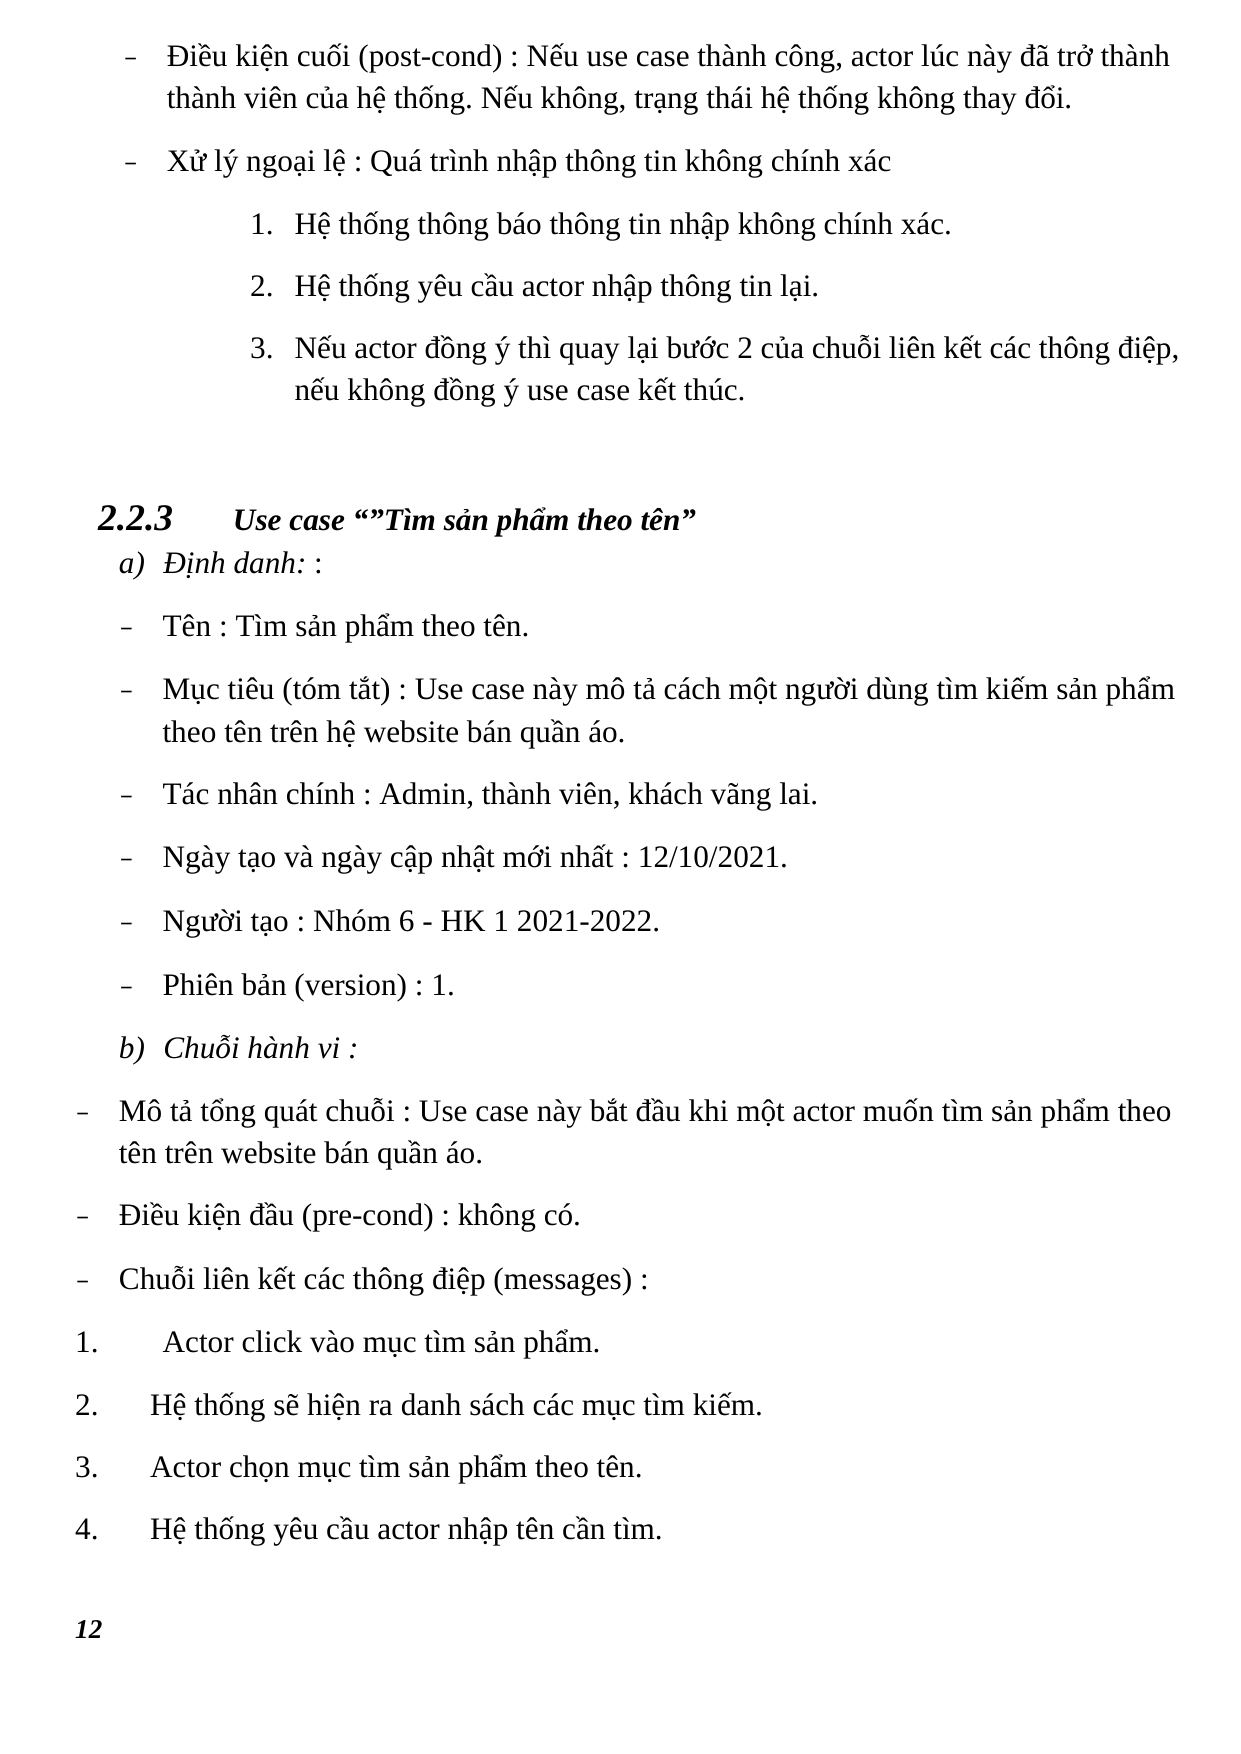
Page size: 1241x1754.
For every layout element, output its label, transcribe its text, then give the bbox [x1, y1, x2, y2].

list Hệ thống thông báo thông tin nhập không chính xác. [250, 206, 1200, 241]
list Điều kiện đầu (pre-cond) : không có. [75, 1196, 1200, 1234]
list Hệ thống sẽ hiện ra danh sách các mục tìm kiếm. [75, 1386, 1200, 1422]
list Tác nhân chính : Admin, thành viên, khách vãng lai. [119, 775, 1200, 812]
list Điều kiện cuối (post-cond) : Nếu use case thành công, actor lúc này đã trở thành thành viên của hệ thống. Nếu không, trạng thái hệ thống không thay đổi. [123, 37, 1200, 116]
list Chuỗi liên kết các thông điệp (messages) : [75, 1260, 1200, 1297]
list Định danh: : [119, 545, 1200, 581]
list Xử lý ngoại lệ : Quá trình nhập thông tin không chính xác [123, 142, 1200, 179]
list Người tạo : Nhóm 6 - HK 1 2021-2022. [119, 902, 1200, 940]
subtitle Use case “”Tìm sản phẩm theo tên” [98, 495, 1200, 538]
list Hệ thống yêu cầu actor nhập thông tin lại. [250, 268, 1200, 303]
list Phiên bản (version) : 1. [119, 966, 1200, 1003]
list Nếu actor đồng ý thì quay lại bước 2 của chuỗi liên kết các thông điệp, nếu không đồng ý use case kết thúc. [250, 330, 1200, 407]
list Ngày tạo và ngày cập nhật mới nhất : 12/10/2021. [119, 839, 1200, 876]
list Actor click vào mục tìm sản phẩm. [75, 1324, 1200, 1360]
list Mục tiêu (tóm tắt) : Use case này mô tả cách một người dùng tìm kiếm sản phẩm theo tên trên hệ website bán quần áo. [119, 670, 1200, 749]
list Actor chọn mục tìm sản phẩm theo tên. [75, 1448, 1200, 1484]
list Hệ thống yêu cầu actor nhập tên cần tìm. [75, 1510, 1200, 1546]
list Chuỗi hành vi : [119, 1030, 1200, 1066]
list Mô tả tổng quát chuỗi : Use case này bắt đầu khi một actor muốn tìm sản phẩm theo tên trên website bán quần áo. [75, 1092, 1200, 1170]
list Tên : Tìm sản phẩm theo tên. [119, 607, 1200, 644]
